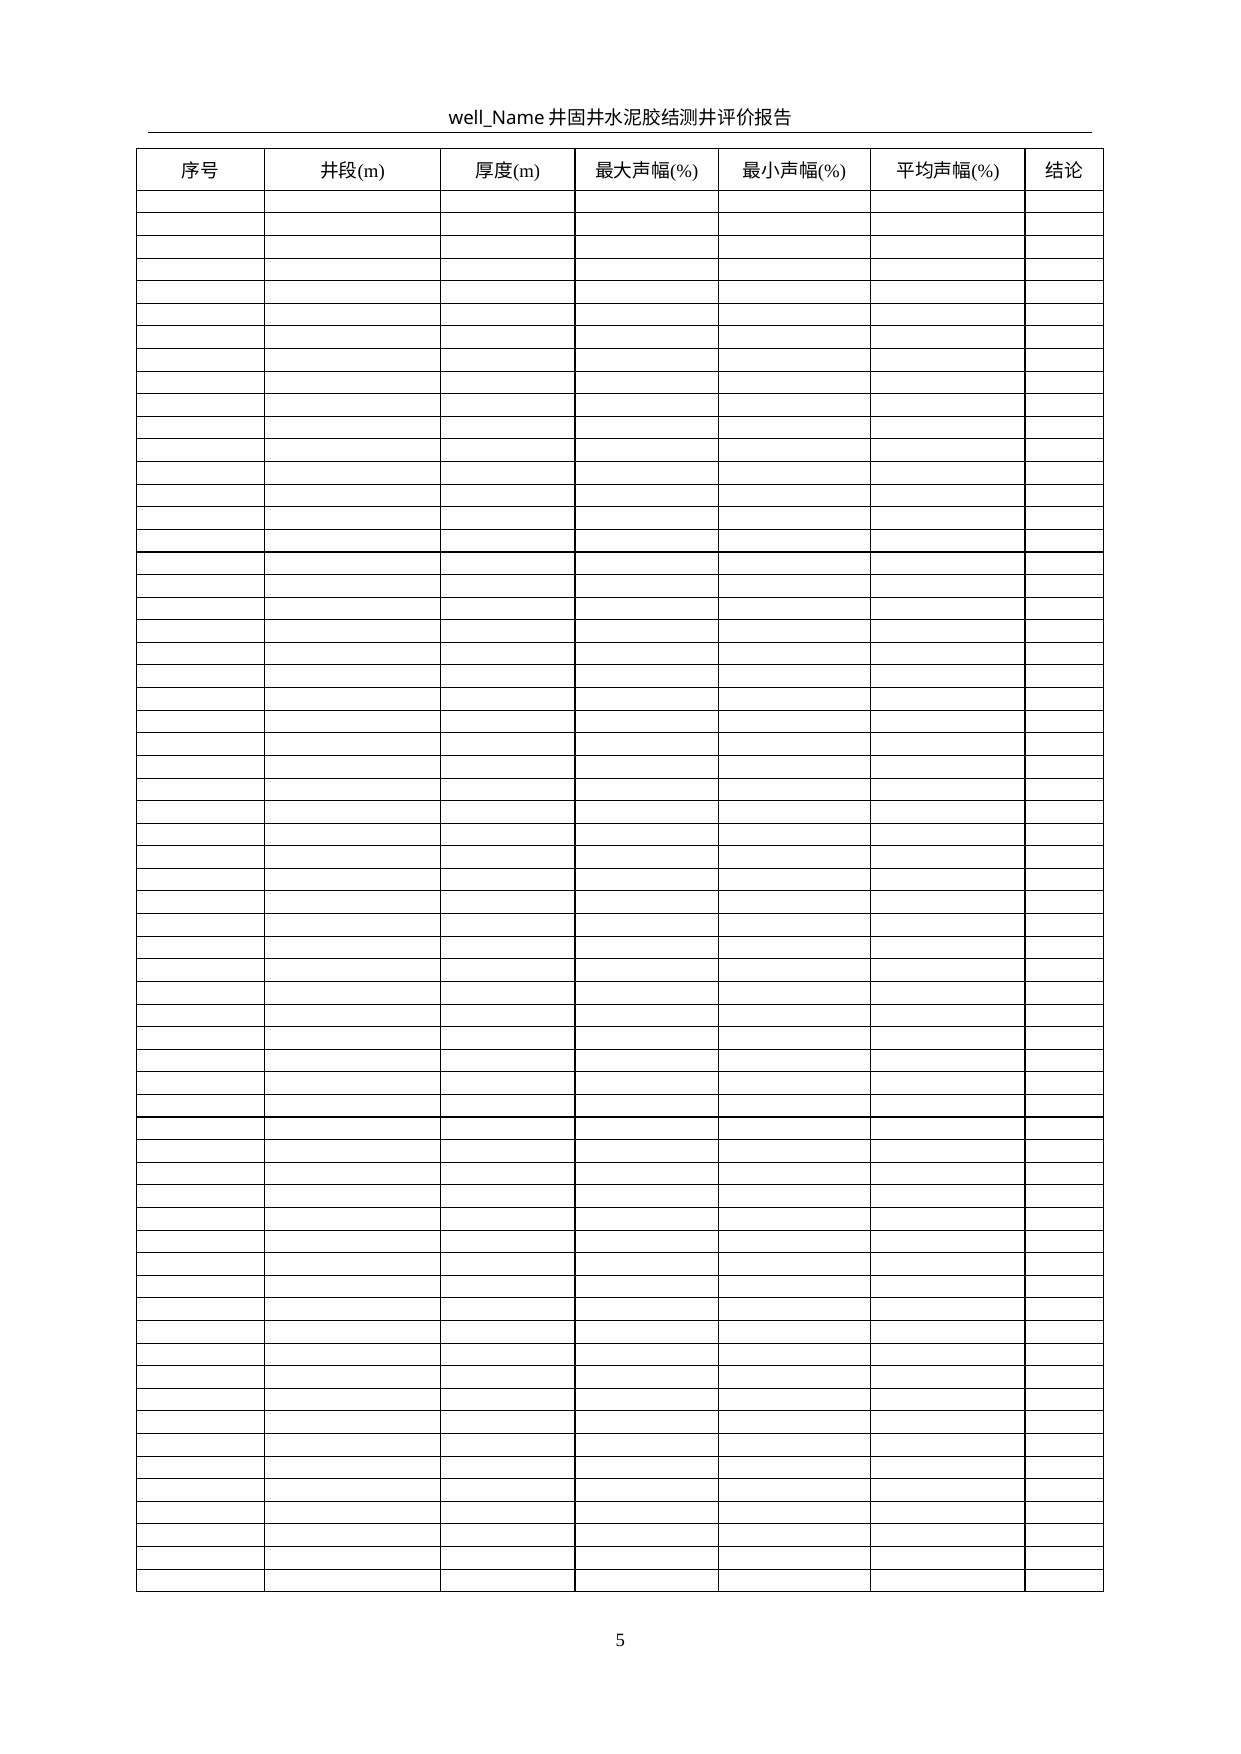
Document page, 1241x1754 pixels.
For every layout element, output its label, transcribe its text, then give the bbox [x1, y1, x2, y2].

table_cell [1026, 598, 1103, 619]
table_cell [1026, 394, 1103, 416]
table_cell [1026, 507, 1103, 529]
table_cell [871, 1547, 1024, 1568]
table_cell [719, 485, 870, 506]
table_cell [1026, 1118, 1103, 1139]
table_cell [441, 801, 574, 823]
table_cell [1026, 1389, 1103, 1410]
table_header 厚度(m) [441, 149, 574, 190]
table_cell [265, 801, 440, 823]
table_cell [871, 756, 1024, 777]
table_cell [265, 575, 440, 597]
table_cell [719, 1118, 870, 1139]
table_cell [441, 281, 574, 303]
table_cell [719, 1457, 870, 1478]
table_cell [576, 1027, 718, 1049]
table_cell [137, 1118, 264, 1139]
table_cell [1026, 213, 1103, 235]
table_cell [441, 439, 574, 461]
table_cell [871, 914, 1024, 936]
table_cell [719, 304, 870, 325]
table_cell [1026, 665, 1103, 687]
table_cell [441, 213, 574, 235]
table_cell [871, 553, 1024, 574]
table_cell [576, 1457, 718, 1478]
table_cell [265, 643, 440, 664]
table_cell [265, 191, 440, 212]
table_cell [871, 1208, 1024, 1229]
table_cell [1026, 1276, 1103, 1297]
table_cell [719, 1072, 870, 1094]
table_cell [265, 1118, 440, 1139]
table_cell [576, 191, 718, 212]
table_cell [265, 1479, 440, 1501]
table_cell [871, 643, 1024, 664]
table_cell [441, 779, 574, 800]
table_cell [137, 1298, 264, 1320]
table_cell [576, 1389, 718, 1410]
table_cell [265, 1276, 440, 1297]
table_cell [441, 553, 574, 574]
table_cell [576, 1072, 718, 1094]
table_cell [441, 1344, 574, 1365]
table_cell [871, 1050, 1024, 1071]
table_cell [137, 937, 264, 958]
table_cell [441, 372, 574, 393]
table_cell [137, 259, 264, 280]
table_cell [137, 1321, 264, 1342]
table_cell [137, 665, 264, 687]
table_cell [265, 462, 440, 483]
table_cell [137, 688, 264, 709]
table_cell [576, 417, 718, 438]
table_cell [576, 937, 718, 958]
table_cell [1026, 891, 1103, 913]
table_cell [265, 756, 440, 777]
table_cell [265, 846, 440, 868]
table_cell [1026, 1344, 1103, 1365]
table_cell [137, 213, 264, 235]
table_cell [576, 259, 718, 280]
table_cell [719, 1411, 870, 1433]
table_cell [265, 665, 440, 687]
table_cell [1026, 1411, 1103, 1433]
table_cell [1026, 1524, 1103, 1546]
table_cell [265, 1366, 440, 1388]
table_cell [1026, 372, 1103, 393]
table_cell [871, 824, 1024, 845]
table_cell [265, 1524, 440, 1546]
table_cell [137, 711, 264, 732]
table_cell [576, 1140, 718, 1162]
table_header 井段(m) [265, 149, 440, 190]
table_cell [871, 688, 1024, 709]
table_cell [719, 665, 870, 687]
table_cell [441, 914, 574, 936]
table_cell [871, 372, 1024, 393]
table_cell [719, 869, 870, 890]
table_cell [719, 1524, 870, 1546]
table_cell [441, 824, 574, 845]
table_cell [719, 259, 870, 280]
table_cell [441, 1411, 574, 1433]
table_header 最大声幅(%) [576, 149, 718, 190]
table_cell [576, 485, 718, 506]
table_cell [441, 507, 574, 529]
table_cell [576, 1163, 718, 1184]
table_cell [576, 756, 718, 777]
table_cell [265, 304, 440, 325]
table_cell [871, 1298, 1024, 1320]
table_cell [719, 372, 870, 393]
table_cell [265, 1434, 440, 1456]
table_cell [137, 575, 264, 597]
table_cell [871, 1163, 1024, 1184]
table_cell [871, 530, 1024, 551]
table_cell [576, 846, 718, 868]
table_cell [871, 733, 1024, 755]
table_cell [576, 553, 718, 574]
table_cell [441, 1072, 574, 1094]
table_cell [265, 1208, 440, 1229]
table_cell [265, 1321, 440, 1342]
table_cell [576, 462, 718, 483]
table_cell [719, 439, 870, 461]
table_cell [441, 688, 574, 709]
table_cell [1026, 1185, 1103, 1207]
table_cell [441, 1163, 574, 1184]
table_cell [441, 462, 574, 483]
table_cell [719, 1140, 870, 1162]
table_cell [441, 191, 574, 212]
table_cell [576, 1366, 718, 1388]
table_cell [576, 1321, 718, 1342]
table_cell [265, 959, 440, 981]
table_cell [137, 1547, 264, 1568]
table_cell [871, 394, 1024, 416]
table_cell [441, 1479, 574, 1501]
table_cell [1026, 1208, 1103, 1229]
table_cell [871, 213, 1024, 235]
table_cell [871, 869, 1024, 890]
table_cell [1026, 191, 1103, 212]
table_cell [576, 1095, 718, 1116]
table_cell [1026, 869, 1103, 890]
table_cell [441, 891, 574, 913]
table_cell [1026, 349, 1103, 371]
table_cell [265, 733, 440, 755]
table_cell [1026, 711, 1103, 732]
table_cell [137, 304, 264, 325]
table_cell [1026, 281, 1103, 303]
table_cell [719, 891, 870, 913]
table_cell [265, 891, 440, 913]
table_cell [137, 1050, 264, 1071]
table_cell [1026, 1434, 1103, 1456]
table_cell [871, 485, 1024, 506]
table_cell [1026, 846, 1103, 868]
table_cell [1026, 1231, 1103, 1252]
table_cell [719, 530, 870, 551]
table_cell [265, 1095, 440, 1116]
table_cell [137, 824, 264, 845]
table_cell [265, 259, 440, 280]
table_cell [871, 439, 1024, 461]
table_cell [1026, 530, 1103, 551]
table_cell [137, 349, 264, 371]
table_cell [719, 846, 870, 868]
table_cell [265, 1547, 440, 1568]
table_cell [719, 1502, 870, 1523]
table_cell [719, 1389, 870, 1410]
table_cell [137, 1140, 264, 1162]
table_cell [576, 372, 718, 393]
table_cell [265, 417, 440, 438]
table_cell [871, 982, 1024, 1003]
table_cell [576, 982, 718, 1003]
table_cell [576, 236, 718, 257]
table_cell [719, 1344, 870, 1365]
table_cell [265, 1344, 440, 1365]
table_cell [1026, 982, 1103, 1003]
table_cell [719, 914, 870, 936]
table_cell [576, 733, 718, 755]
table_cell [137, 462, 264, 483]
table_cell [265, 1457, 440, 1478]
table_cell [719, 1095, 870, 1116]
table_cell [265, 779, 440, 800]
table_cell [137, 1027, 264, 1049]
table_cell [441, 620, 574, 642]
table_cell [265, 1253, 440, 1275]
table_cell [1026, 756, 1103, 777]
table_cell [137, 1208, 264, 1229]
table_cell [137, 1479, 264, 1501]
table_cell [576, 213, 718, 235]
table_cell [265, 553, 440, 574]
table_cell [871, 665, 1024, 687]
table_cell [871, 1457, 1024, 1478]
table_cell [441, 1118, 574, 1139]
table_cell [265, 1140, 440, 1162]
table_cell [265, 982, 440, 1003]
table_cell [265, 439, 440, 461]
table_cell [265, 236, 440, 257]
table_cell [265, 530, 440, 551]
table_cell [441, 394, 574, 416]
table_cell [137, 1411, 264, 1433]
table_cell [441, 1095, 574, 1116]
table_cell [137, 869, 264, 890]
table_cell [441, 1050, 574, 1071]
table_cell [441, 937, 574, 958]
table_cell [719, 417, 870, 438]
table_cell [871, 711, 1024, 732]
table_cell [871, 507, 1024, 529]
table_cell [441, 869, 574, 890]
table_cell [1026, 1253, 1103, 1275]
table_cell [576, 439, 718, 461]
table_cell [1026, 1072, 1103, 1094]
table_cell [265, 688, 440, 709]
table_cell [265, 869, 440, 890]
table_cell [137, 801, 264, 823]
table_cell [576, 779, 718, 800]
table_cell [441, 643, 574, 664]
table_cell [576, 643, 718, 664]
table_cell [137, 1524, 264, 1546]
table_cell [137, 959, 264, 981]
table_cell [265, 281, 440, 303]
table_cell [265, 937, 440, 958]
table_cell [719, 982, 870, 1003]
table_cell [441, 485, 574, 506]
table_cell [441, 1570, 574, 1591]
table_cell [576, 1231, 718, 1252]
table_cell [265, 598, 440, 619]
table_cell [719, 1366, 870, 1388]
table_cell [1026, 1457, 1103, 1478]
table_cell [265, 1502, 440, 1523]
table_cell [871, 1321, 1024, 1342]
table_cell [576, 801, 718, 823]
table_cell [871, 462, 1024, 483]
table_cell [441, 959, 574, 981]
table_cell [137, 1457, 264, 1478]
table_cell [137, 417, 264, 438]
table_cell [576, 304, 718, 325]
table_cell [137, 530, 264, 551]
table_cell [576, 1411, 718, 1433]
table_cell [719, 394, 870, 416]
table_cell [1026, 643, 1103, 664]
table_cell [871, 1366, 1024, 1388]
table_cell [137, 982, 264, 1003]
table_cell [576, 688, 718, 709]
table_cell [719, 1005, 870, 1026]
table_cell [576, 1253, 718, 1275]
table_cell [1026, 1050, 1103, 1071]
table_cell [719, 326, 870, 348]
table_cell [137, 326, 264, 348]
table_cell [137, 1366, 264, 1388]
table_cell [441, 982, 574, 1003]
table_cell [137, 779, 264, 800]
table_cell [137, 439, 264, 461]
table_cell [719, 575, 870, 597]
table_cell [441, 733, 574, 755]
table_cell [576, 824, 718, 845]
table_cell [719, 1231, 870, 1252]
table_cell [871, 846, 1024, 868]
table_cell [441, 846, 574, 868]
table_cell [265, 1298, 440, 1320]
table_cell [576, 1276, 718, 1297]
table_header 平均声幅(%) [871, 149, 1024, 190]
table_cell [871, 891, 1024, 913]
table_cell [871, 281, 1024, 303]
table_cell [137, 1231, 264, 1252]
table_cell [441, 665, 574, 687]
table_cell [441, 1185, 574, 1207]
table_cell [871, 259, 1024, 280]
table_cell [719, 1479, 870, 1501]
table_cell [1026, 779, 1103, 800]
table_cell [719, 236, 870, 257]
table_cell [1026, 236, 1103, 257]
table_cell [719, 824, 870, 845]
table_cell [441, 756, 574, 777]
table_cell [137, 643, 264, 664]
table_cell [1026, 304, 1103, 325]
table_cell [137, 1163, 264, 1184]
table_cell [441, 1524, 574, 1546]
table_cell [719, 643, 870, 664]
table_cell [1026, 1298, 1103, 1320]
table_cell [871, 620, 1024, 642]
table_cell [576, 711, 718, 732]
table_header 序号 [137, 149, 264, 190]
table_cell [265, 485, 440, 506]
table_cell [871, 1005, 1024, 1026]
table_cell [1026, 553, 1103, 574]
table_cell [719, 620, 870, 642]
table_cell [719, 733, 870, 755]
table_cell [719, 688, 870, 709]
table_cell [441, 1208, 574, 1229]
table_cell [1026, 1321, 1103, 1342]
table_cell [1026, 1366, 1103, 1388]
table_cell [871, 326, 1024, 348]
table_cell [265, 824, 440, 845]
table_cell [719, 959, 870, 981]
table_cell [871, 1570, 1024, 1591]
table_cell [265, 1072, 440, 1094]
table_cell [137, 1185, 264, 1207]
table_cell [265, 326, 440, 348]
table_cell [719, 507, 870, 529]
table_cell [441, 598, 574, 619]
table_header 结论 [1026, 149, 1103, 190]
table_cell [137, 1095, 264, 1116]
table_cell [719, 711, 870, 732]
table_cell [871, 1118, 1024, 1139]
table_cell [441, 1298, 574, 1320]
table_cell [265, 1027, 440, 1049]
table_cell [576, 1524, 718, 1546]
table_cell [441, 259, 574, 280]
table_cell [719, 801, 870, 823]
table_cell [265, 914, 440, 936]
table_cell [1026, 959, 1103, 981]
table_cell [137, 598, 264, 619]
table_cell [871, 1253, 1024, 1275]
table_cell [1026, 485, 1103, 506]
table_cell [1026, 1140, 1103, 1162]
table_cell [137, 553, 264, 574]
table_cell [576, 665, 718, 687]
table_cell [137, 236, 264, 257]
table_cell [265, 1185, 440, 1207]
table_cell [1026, 1163, 1103, 1184]
table_cell [1026, 914, 1103, 936]
table_cell [137, 394, 264, 416]
table_cell [265, 1163, 440, 1184]
table_cell [265, 213, 440, 235]
table_cell [719, 937, 870, 958]
table_cell [441, 326, 574, 348]
table_cell [265, 620, 440, 642]
table_cell [576, 598, 718, 619]
table_cell [137, 281, 264, 303]
table_cell [576, 1298, 718, 1320]
table_cell [576, 1208, 718, 1229]
table_cell [441, 236, 574, 257]
table_cell [719, 1253, 870, 1275]
table_cell [871, 801, 1024, 823]
table_cell [576, 914, 718, 936]
table_cell [1026, 801, 1103, 823]
table_cell [871, 191, 1024, 212]
table_cell [576, 394, 718, 416]
table_cell [871, 1140, 1024, 1162]
table_cell [871, 598, 1024, 619]
table_cell [871, 349, 1024, 371]
table_cell [137, 191, 264, 212]
table_cell [576, 1570, 718, 1591]
table_cell [1026, 1547, 1103, 1568]
table_cell [719, 1321, 870, 1342]
table_cell [441, 1366, 574, 1388]
table_cell [871, 304, 1024, 325]
table_cell [719, 1276, 870, 1297]
table_cell [576, 959, 718, 981]
table_cell [576, 1005, 718, 1026]
table_cell [137, 620, 264, 642]
table_cell [576, 281, 718, 303]
table_cell [871, 1411, 1024, 1433]
table_cell [265, 349, 440, 371]
table_cell [576, 891, 718, 913]
table_cell [719, 1163, 870, 1184]
table_cell [871, 1072, 1024, 1094]
table_cell [719, 1570, 870, 1591]
table_cell [265, 394, 440, 416]
table_cell [719, 553, 870, 574]
table_cell [137, 733, 264, 755]
table_cell [871, 1434, 1024, 1456]
table_cell [871, 1027, 1024, 1049]
table_cell [1026, 824, 1103, 845]
table_cell [137, 372, 264, 393]
table_cell [1026, 1570, 1103, 1591]
table_cell [441, 1321, 574, 1342]
table_cell [137, 485, 264, 506]
table_cell [719, 1208, 870, 1229]
table_cell [265, 1231, 440, 1252]
table_cell [719, 281, 870, 303]
table_cell [871, 1231, 1024, 1252]
table_cell [137, 1502, 264, 1523]
table_cell [265, 1411, 440, 1433]
table_cell [719, 462, 870, 483]
table_cell [871, 1185, 1024, 1207]
table_cell [137, 1276, 264, 1297]
table_cell [871, 1502, 1024, 1523]
table_cell [576, 1118, 718, 1139]
table_cell [137, 1434, 264, 1456]
table_cell [719, 349, 870, 371]
table_cell [576, 1050, 718, 1071]
table_cell [441, 575, 574, 597]
table_cell [137, 914, 264, 936]
table_cell [441, 1027, 574, 1049]
table_header 最小声幅(%) [719, 149, 870, 190]
table_cell [576, 1479, 718, 1501]
table_cell [441, 1389, 574, 1410]
table_cell [576, 349, 718, 371]
table_cell [576, 1185, 718, 1207]
table_cell [137, 1005, 264, 1026]
table_cell [137, 1344, 264, 1365]
table_cell [1026, 259, 1103, 280]
table_cell [1026, 1005, 1103, 1026]
table_cell [871, 1524, 1024, 1546]
table_cell [1026, 1027, 1103, 1049]
table_cell [441, 1140, 574, 1162]
table_cell [576, 869, 718, 890]
table_cell [265, 1570, 440, 1591]
table_cell [137, 846, 264, 868]
table_cell [576, 326, 718, 348]
table_cell [1026, 417, 1103, 438]
table_cell [265, 1005, 440, 1026]
table_cell [441, 530, 574, 551]
table_cell [265, 1050, 440, 1071]
table_cell [441, 417, 574, 438]
table_cell [1026, 462, 1103, 483]
table_cell [871, 937, 1024, 958]
table_cell [1026, 937, 1103, 958]
table_cell [576, 1502, 718, 1523]
table_cell [441, 1457, 574, 1478]
table_cell [1026, 1479, 1103, 1501]
table_cell [441, 1547, 574, 1568]
table_cell [265, 372, 440, 393]
table_cell [719, 213, 870, 235]
table_cell [719, 1298, 870, 1320]
table_cell [441, 1005, 574, 1026]
table_cell [871, 236, 1024, 257]
table_cell [871, 1095, 1024, 1116]
table_cell [576, 620, 718, 642]
table_cell [719, 1027, 870, 1049]
table_cell [719, 598, 870, 619]
table_cell [576, 530, 718, 551]
table_cell [137, 756, 264, 777]
table_cell [137, 1389, 264, 1410]
table_cell [441, 711, 574, 732]
table_cell [576, 507, 718, 529]
table_cell [441, 1253, 574, 1275]
table_cell [441, 349, 574, 371]
table_cell [137, 507, 264, 529]
table_cell [441, 1502, 574, 1523]
table_cell [871, 959, 1024, 981]
table_cell [871, 417, 1024, 438]
table_cell [1026, 1502, 1103, 1523]
table_cell [137, 1253, 264, 1275]
table_cell [137, 891, 264, 913]
table_cell [1026, 733, 1103, 755]
table_cell [1026, 1095, 1103, 1116]
table_cell [137, 1570, 264, 1591]
table_cell [871, 779, 1024, 800]
table_cell [719, 779, 870, 800]
table_cell [576, 575, 718, 597]
table_cell [1026, 575, 1103, 597]
table_cell [719, 191, 870, 212]
table_cell [441, 1231, 574, 1252]
table_cell [871, 1479, 1024, 1501]
table_cell [576, 1434, 718, 1456]
table_cell [719, 1434, 870, 1456]
table_cell [265, 711, 440, 732]
table_cell [137, 1072, 264, 1094]
table_cell [441, 1276, 574, 1297]
table_cell [1026, 620, 1103, 642]
table_cell [576, 1547, 718, 1568]
table_cell [1026, 326, 1103, 348]
table_cell [441, 304, 574, 325]
table_cell [719, 756, 870, 777]
table_cell [265, 507, 440, 529]
table_cell [719, 1050, 870, 1071]
table_cell [871, 1389, 1024, 1410]
table_cell [871, 575, 1024, 597]
table_cell [1026, 439, 1103, 461]
table_cell [871, 1276, 1024, 1297]
table_cell [719, 1547, 870, 1568]
table_cell [1026, 688, 1103, 709]
table_cell [719, 1185, 870, 1207]
table_cell [576, 1344, 718, 1365]
table_cell [871, 1344, 1024, 1365]
table_cell [265, 1389, 440, 1410]
table_cell [441, 1434, 574, 1456]
